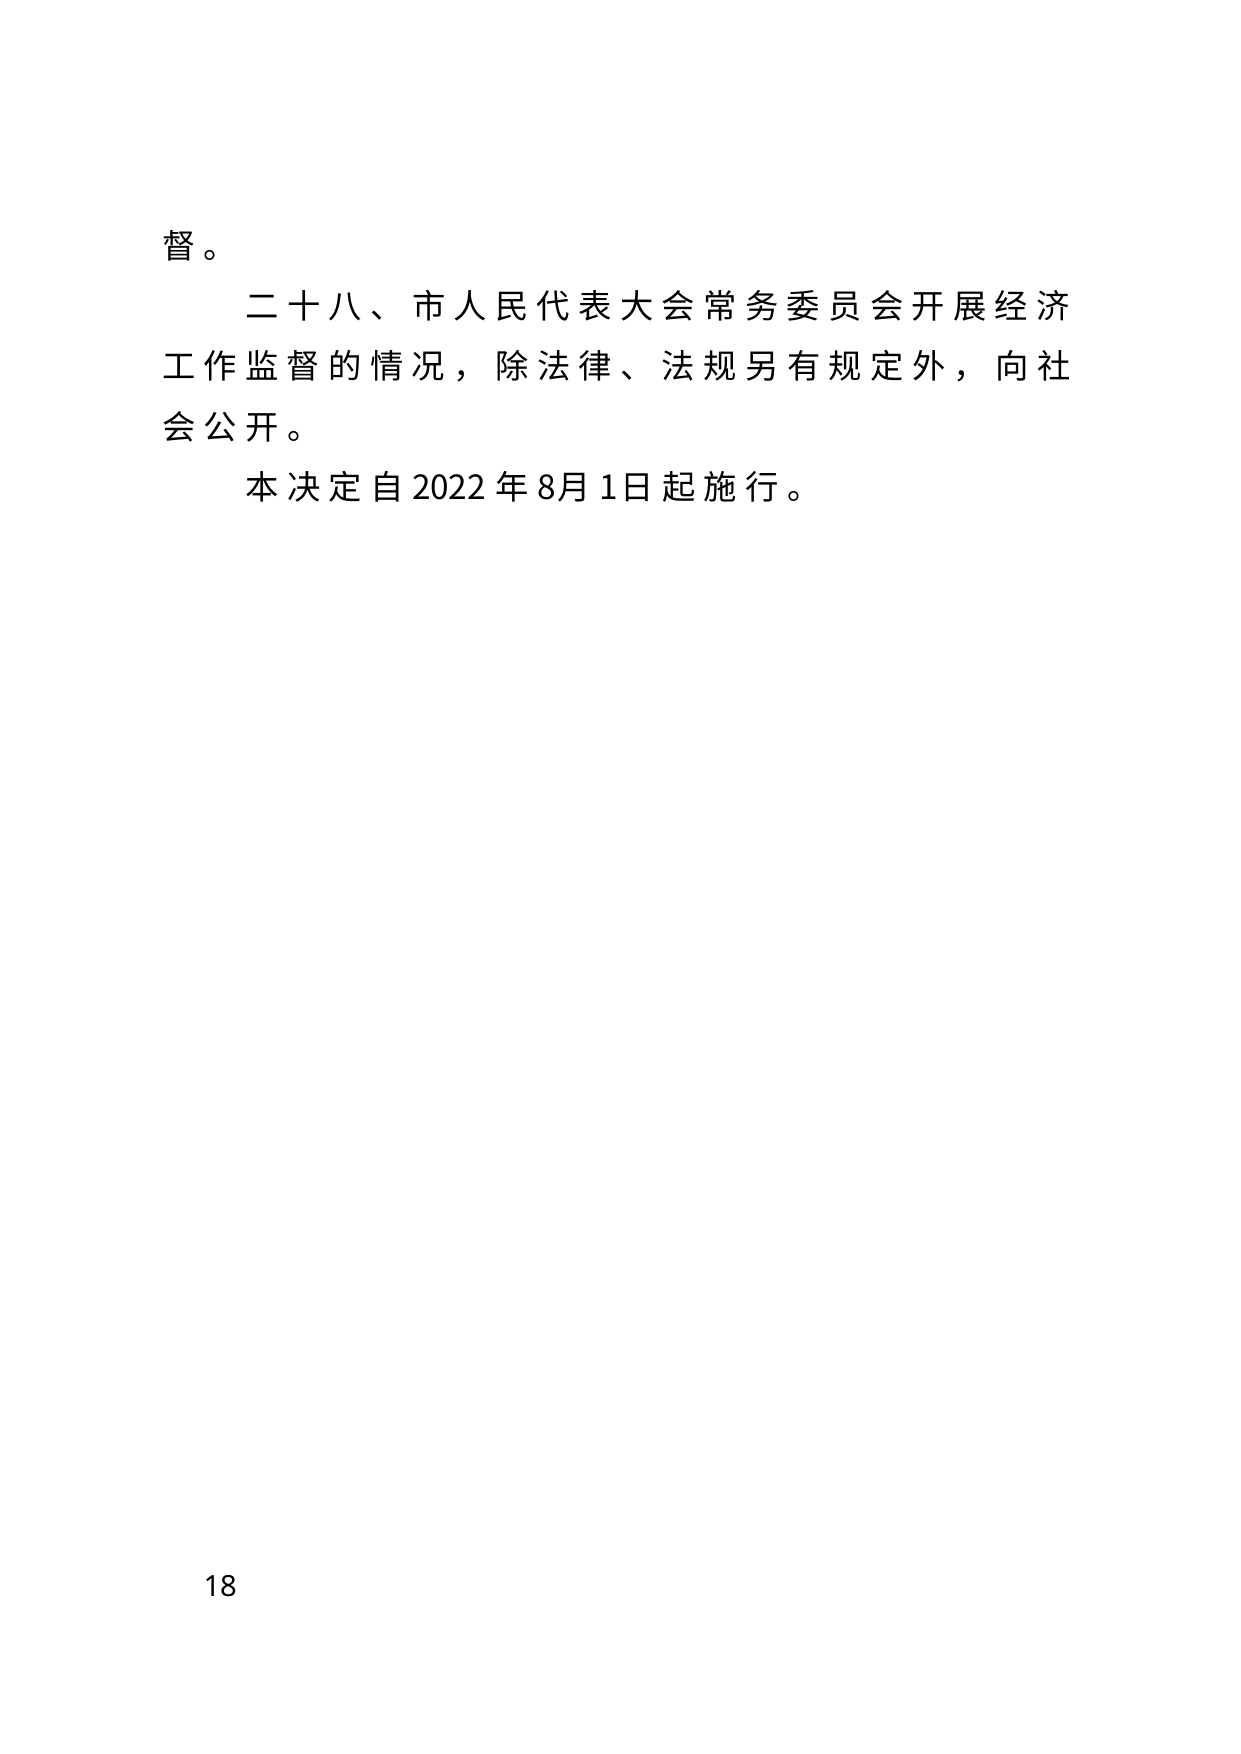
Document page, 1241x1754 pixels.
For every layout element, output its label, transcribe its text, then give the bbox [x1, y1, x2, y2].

text 二十八、市人民代表大会常务委员会开展经济工作监督的情况，除法律、法规另有规定外，向社会公开。 [162, 274, 1078, 455]
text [162, 213, 1078, 274]
text 本决定自2022年8月1日起施行。 [162, 455, 1078, 515]
